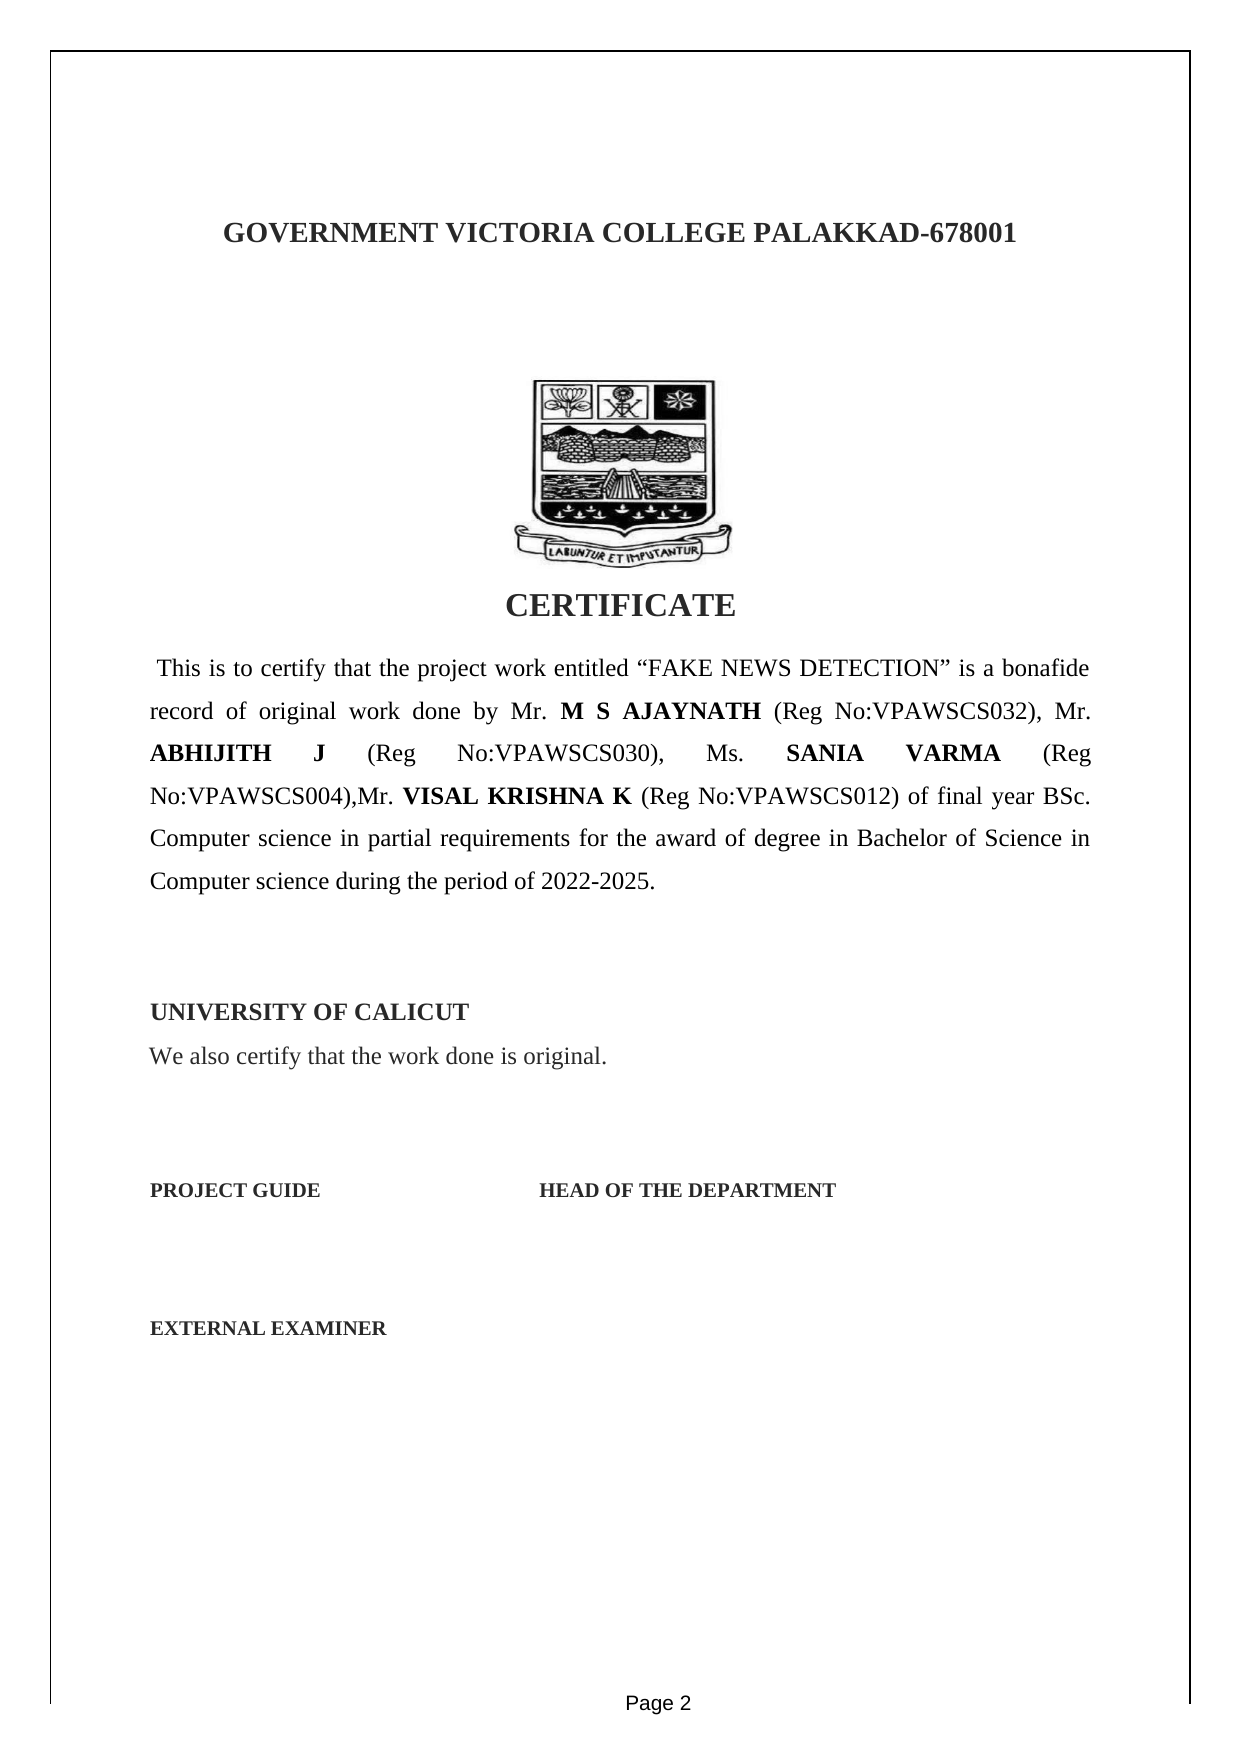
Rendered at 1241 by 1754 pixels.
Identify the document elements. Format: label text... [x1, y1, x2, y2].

picture [509, 372, 737, 573]
text EXTERNAL EXAMINER [150, 1316, 1150, 1339]
subtitle CERTIFICATE [150, 586, 1092, 624]
text This is to certify that the project work entitled “FAKE NEWS DETECTION” is a bonafide record of original work done by Mr. M S AJAYNATH (Reg No:VPAWSCS032), Mr. ABHIJITH J (Reg No:VPAWSCS030), Ms. SANIA VARMA (Reg No:VPAWSCS004),Mr. VISAL KRISHNA K (Reg No:VPAWSCS012) of final year BSc. Computer science in partial requirements for the award of degree in Bachelor of Science in Computer science during the period of 2022-2025. [148, 653, 1092, 895]
text PROJECT GUIDE HEAD OF THE DEPARTMENT [150, 1178, 1150, 1202]
text GOVERNMENT VICTORIA COLLEGE PALAKKAD-678001 [150, 216, 1090, 249]
text We also certify that the work done is original. [148, 1041, 1092, 1069]
text UNIVERSITY OF CALICUT [150, 997, 1150, 1025]
